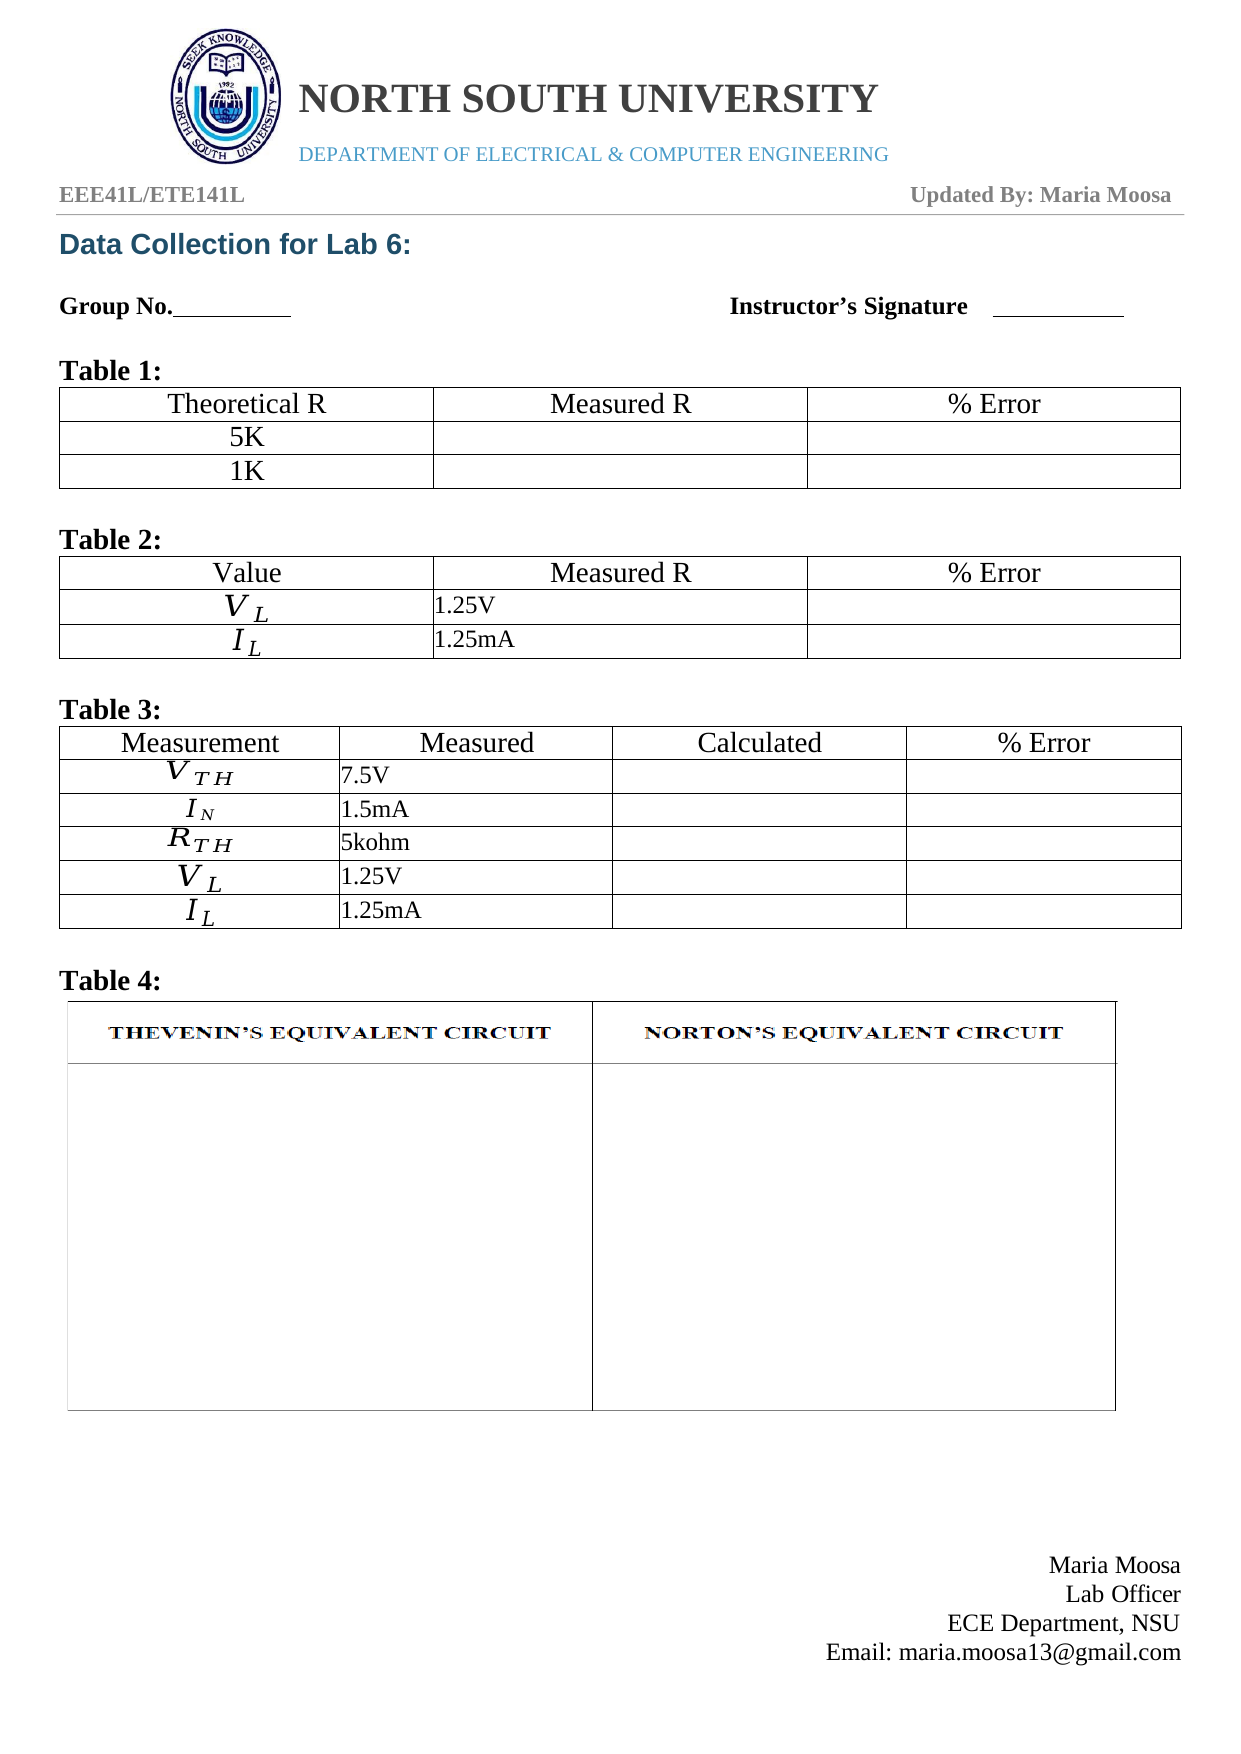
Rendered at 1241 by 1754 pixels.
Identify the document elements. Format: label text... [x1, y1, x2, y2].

table_header Theoretical R [60, 388, 433, 421]
subtitle Data Collection for Lab 6: [59, 227, 1207, 261]
table_cell [434, 422, 807, 454]
table_header Measurement [60, 727, 339, 759]
table_header % Error [907, 727, 1181, 759]
table_cell [907, 760, 1181, 793]
text Table 3: [59, 692, 1207, 726]
table_cell [613, 895, 906, 928]
picture [170, 28, 282, 165]
table_cell [808, 590, 1180, 623]
text Table 1: [59, 353, 1207, 387]
table_cell [434, 455, 807, 487]
table_cell 𝐼𝑁 [60, 794, 339, 826]
table_cell [907, 861, 1181, 894]
table_cell [907, 794, 1181, 826]
table_cell [808, 422, 1180, 454]
table_cell [907, 895, 1181, 928]
table_cell 5K [60, 422, 433, 454]
table_cell 1.25mA [340, 895, 612, 928]
table_header % Error [808, 388, 1180, 421]
table_cell 1.5mA [340, 794, 612, 826]
table_cell 7.5V [340, 760, 612, 793]
table_cell 𝐼𝐿 [60, 895, 339, 928]
table_cell 𝑉𝐿 [60, 861, 339, 894]
table_cell [907, 827, 1181, 860]
table_cell 1.25mA [434, 625, 807, 658]
table_cell [613, 760, 906, 793]
table_cell 𝑉𝐿 [60, 590, 433, 623]
table_cell 1.25V [340, 861, 612, 894]
table_cell 1.25V [434, 590, 807, 623]
table_cell 𝑉𝑇𝐻 [60, 760, 339, 793]
table_header Measured [340, 727, 612, 759]
table_header Measured R [434, 557, 807, 589]
table_cell 𝑅𝑇𝐻 [60, 827, 339, 860]
text Table 4: [59, 963, 1207, 996]
text Table 2: [59, 522, 1207, 556]
table_header Value [60, 557, 433, 589]
table_cell [808, 625, 1180, 658]
table_cell [808, 455, 1180, 487]
text Group No. Instructor’s Signature [59, 291, 1207, 320]
table_cell 1K [60, 455, 433, 487]
picture [67, 1001, 1118, 1411]
table_header % Error [808, 557, 1180, 589]
table_cell 5kohm [340, 827, 612, 860]
table_header Measured R [434, 388, 807, 421]
table_header Calculated [613, 727, 906, 759]
table_cell [613, 861, 906, 894]
table_cell [613, 827, 906, 860]
table_cell [613, 794, 906, 826]
table_cell 𝐼𝐿 [60, 625, 433, 658]
